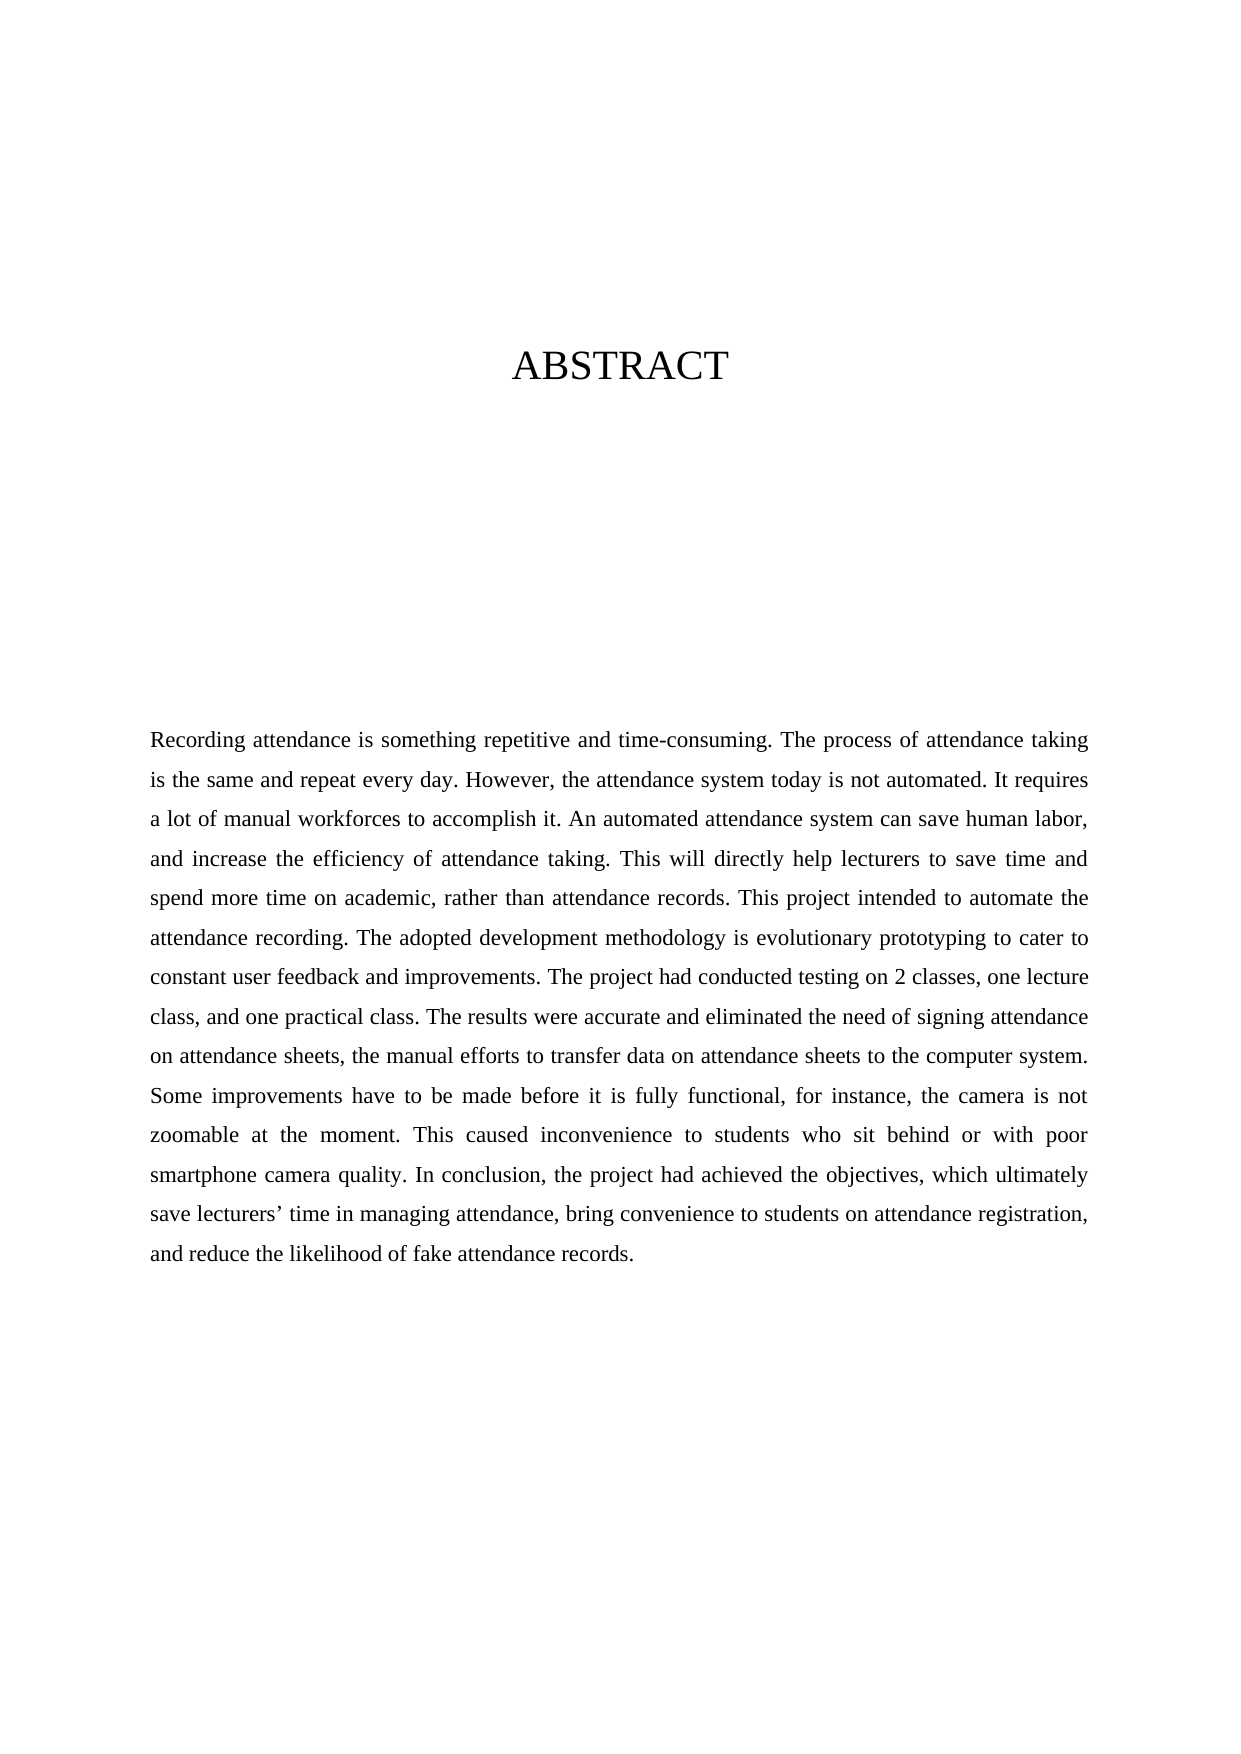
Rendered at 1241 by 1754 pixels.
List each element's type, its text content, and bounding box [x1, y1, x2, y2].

text Recording attendance is something repetitive and time-consuming. The process of attendance taking is the same and repeat every day. However, the attendance system today is not automated. It requires a lot of manual workforces to accomplish it. An automated attendance system can save human labor, and increase the efficiency of attendance taking. This will directly help lecturers to save time and spend more time on academic, rather than attendance records. This project intended to automate the attendance recording. The adopted development methodology is evolutionary prototyping to cater to constant user feedback and improvements. The project had conducted testing on 2 classes, one lecture class, and one practical class. The results were accurate and eliminated the need of signing attendance on attendance sheets, the manual efforts to transfer data on attendance sheets to the computer system. Some improvements have to be made before it is fully functional, for instance, the camera is not zoomable at the moment. This caused inconvenience to students who sit behind or with poor smartphone camera quality. In conclusion, the project had achieved the objectives, which ultimately save lecturers’ time in managing attendance, bring convenience to students on attendance registration, and reduce the likelihood of fake attendance records. [150, 726, 1090, 1266]
text ABSTRACT [150, 341, 1090, 389]
